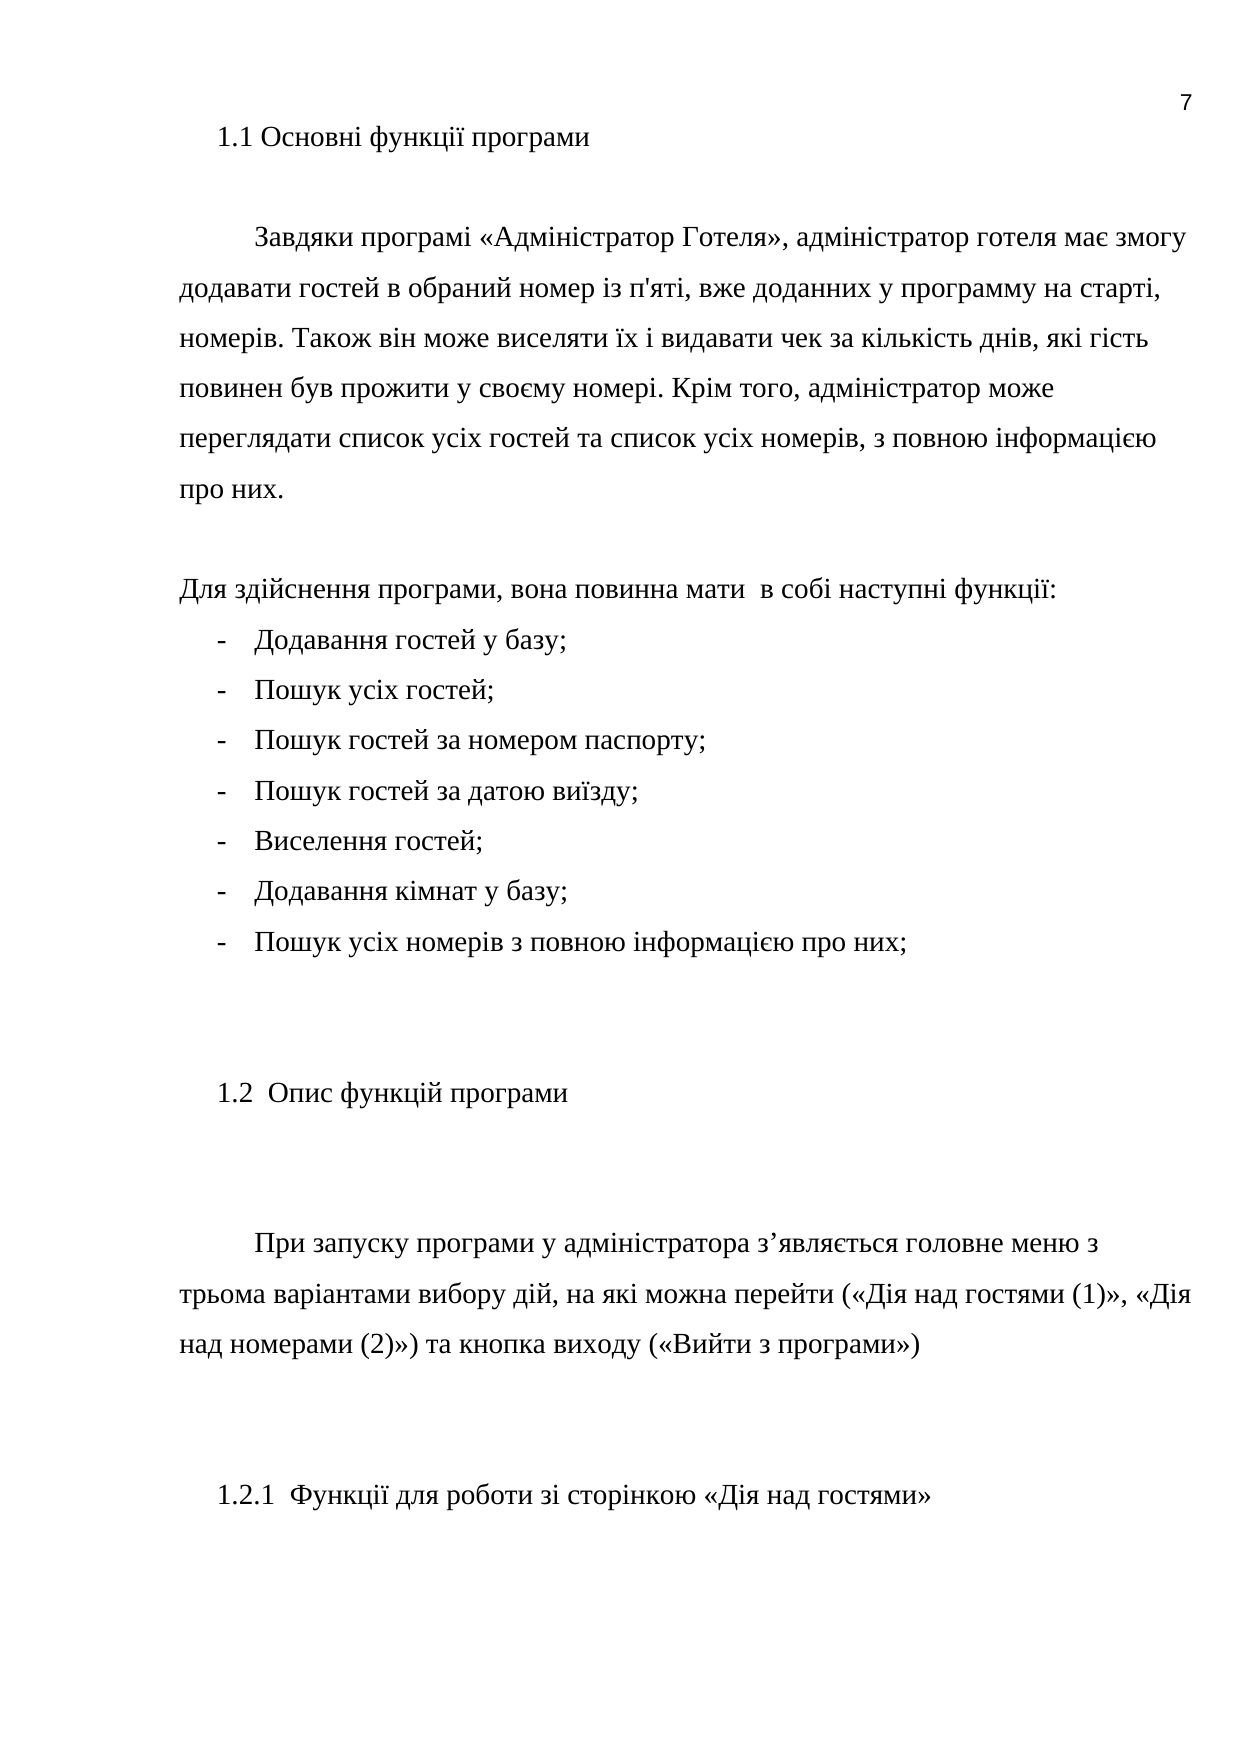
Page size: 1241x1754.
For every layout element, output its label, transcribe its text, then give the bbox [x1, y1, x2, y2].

list Виселення гостей; [217, 823, 1192, 857]
list Пошук гостей за датою виїзду; [217, 773, 1192, 806]
subtitle 1.2.1 Функції для роботи зі сторінкою «Дія над гостями» [217, 1477, 1192, 1511]
text При запуску програми у адміністратора з’являється головне меню з трьома варіантами вибору дій, на які можна перейти («Дія над гостями (1)», «Дія над номерами (2)») та кнопка виходу («Вийти з програми») [179, 1226, 1192, 1360]
list Додавання кімнат у базу; [217, 873, 1192, 907]
list Пошук усіх гостей; [217, 672, 1192, 706]
text Завдяки програмі «Адміністратор Готеля», адміністратор готеля має змогу додавати гостей в обраний номер із п'яті, вже доданних у программу на старті, номерів. Також він може виселяти їх і видавати чек за кількість днів, які гість повинен був прожити у своєму номері. Крім того, адміністратор може переглядати список усіх гостей та список усіх номерів, з повною інформацією про них. [179, 219, 1192, 504]
text Для здійснення програми, вона повинна мати в собі наступні функції: [179, 572, 1192, 605]
list Пошук усіх номерів з повною інформацією про них; [217, 924, 1192, 957]
list Додавання гостей у базу; [217, 622, 1192, 655]
list Пошук гостей за номером паспорту; [217, 722, 1192, 756]
subtitle 1.2 Опис функцій програми [217, 1075, 1192, 1108]
subtitle 1.1 Основні функції програми [217, 119, 1192, 152]
